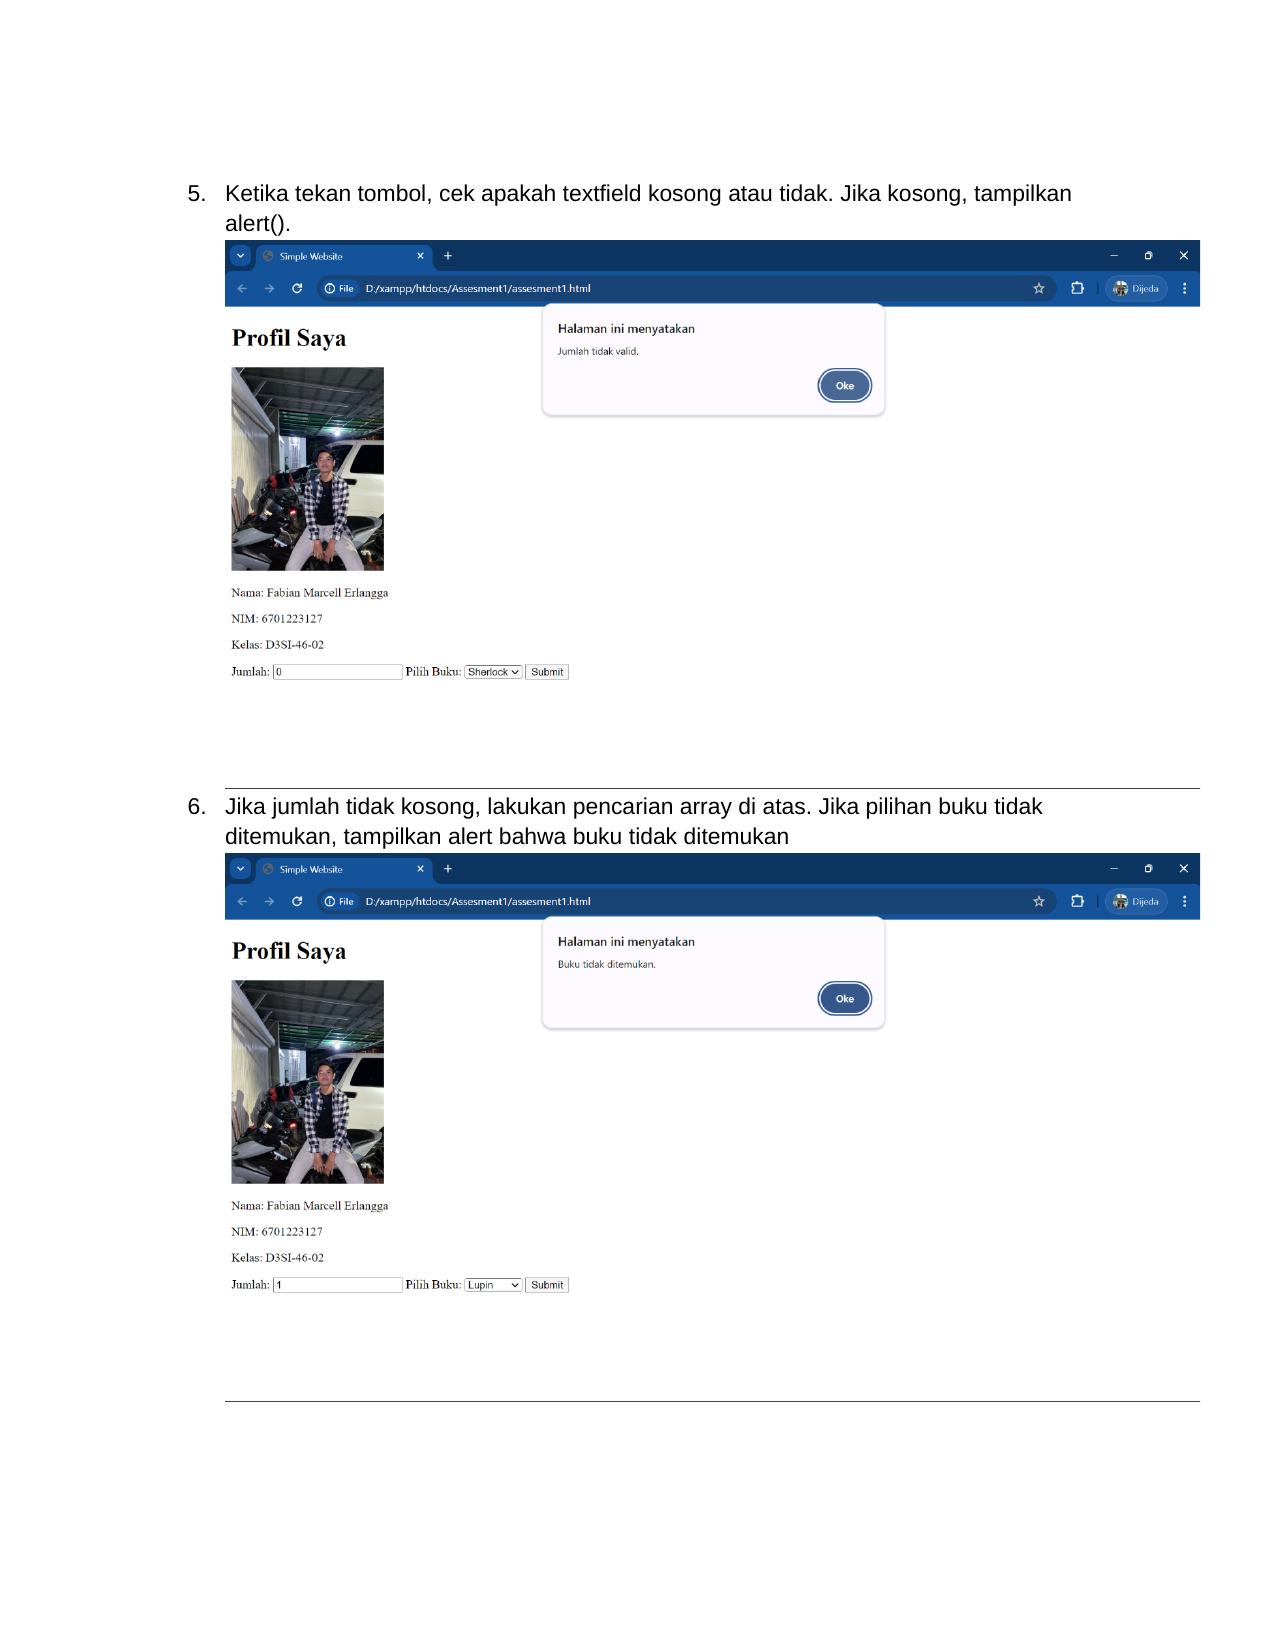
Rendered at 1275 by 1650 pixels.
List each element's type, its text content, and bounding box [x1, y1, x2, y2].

picture [225, 853, 1200, 1402]
list Ketika tekan tombol, cek apakah textfield kosong atau tidak. Jika kosong, tampilkan alert(). [187, 180, 1125, 237]
picture [225, 240, 1200, 789]
list Jika jumlah tidak kosong, lakukan pencarian array di atas. Jika pilihan buku tidak ditemukan, tampilkan alert bahwa buku tidak ditemukan [187, 793, 1125, 849]
